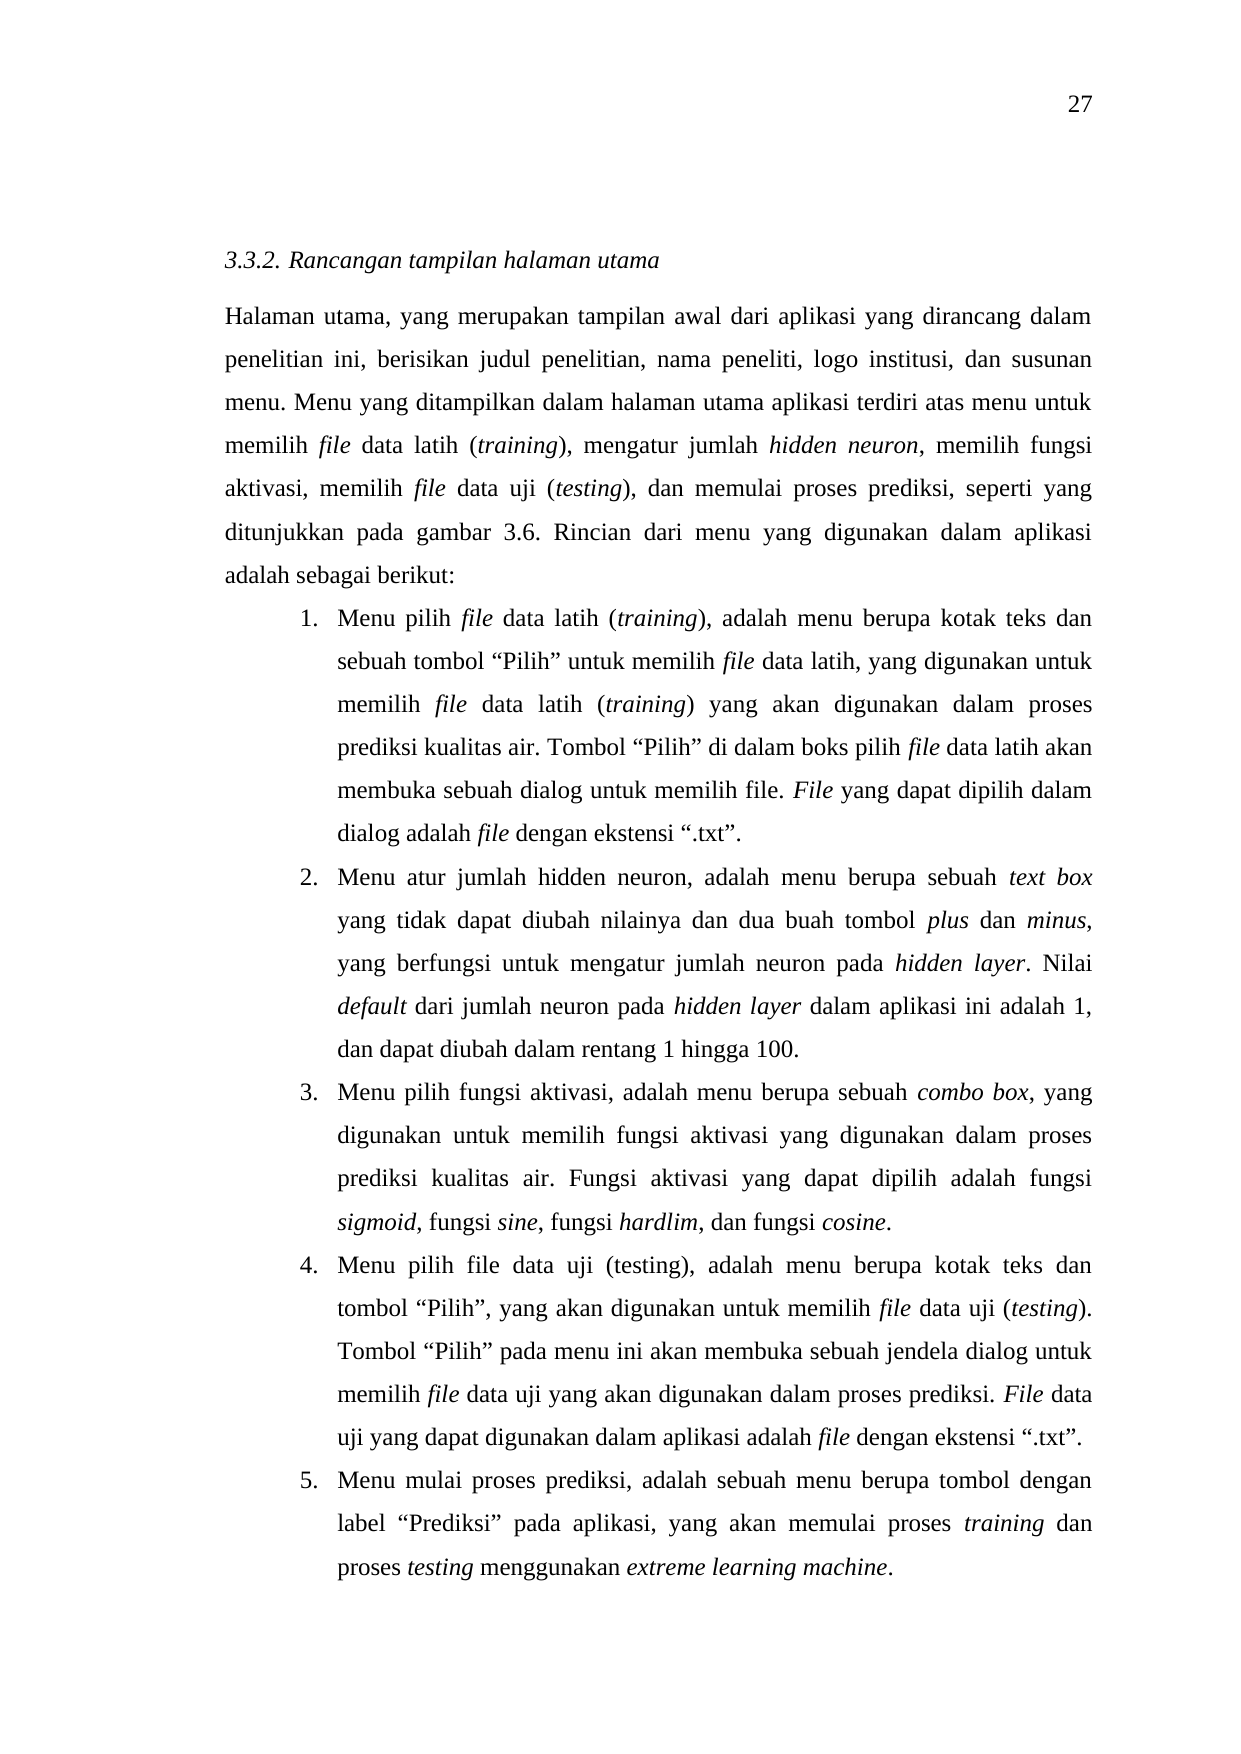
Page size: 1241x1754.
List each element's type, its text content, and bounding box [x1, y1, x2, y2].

list Menu atur jumlah hidden neuron, adalah menu berupa sebuah text box yang tidak dapat diubah nilainya dan dua buah tombol plus dan minus, yang berfungsi untuk mengatur jumlah neuron pada hidden layer. Nilai default dari jumlah neuron pada hidden layer dalam aplikasi ini adalah 1, dan dapat diubah dalam rentang 1 hingga 100. [299, 862, 1092, 1063]
subtitle Rancangan tampilan halaman utama [224, 245, 1092, 274]
list Menu pilih file data latih (training), adalah menu berupa kotak teks dan sebuah tombol “Pilih” untuk memilih file data latih, yang digunakan untuk memilih file data latih (training) yang akan digunakan dalam proses prediksi kualitas air. Tombol “Pilih” di dalam boks pilih file data latih akan membuka sebuah dialog untuk memilih file. File yang dapat dipilih dalam dialog adalah file dengan ekstensi “.txt”. [299, 603, 1092, 847]
list Menu pilih file data uji (testing), adalah menu berupa kotak teks dan tombol “Pilih”, yang akan digunakan untuk memilih file data uji (testing). Tombol “Pilih” pada menu ini akan membuka sebuah jendela dialog untuk memilih file data uji yang akan digunakan dalam proses prediksi. File data uji yang dapat digunakan dalam aplikasi adalah file dengan ekstensi “.txt”. [299, 1250, 1092, 1451]
list Menu pilih fungsi aktivasi, adalah menu berupa sebuah combo box, yang digunakan untuk memilih fungsi aktivasi yang digunakan dalam proses prediksi kualitas air. Fungsi aktivasi yang dapat dipilih adalah fungsi sigmoid, fungsi sine, fungsi hardlim, dan fungsi cosine. [299, 1077, 1092, 1235]
text Halaman utama, yang merupakan tampilan awal dari aplikasi yang dirancang dalam penelitian ini, berisikan judul penelitian, nama peneliti, logo institusi, dan susunan menu. Menu yang ditampilkan dalam halaman utama aplikasi terdiri atas menu untuk memilih file data latih (training), mengatur jumlah hidden neuron, memilih fungsi aktivasi, memilih file data uji (testing), dan memulai proses prediksi, seperti yang ditunjukkan pada gambar 3.6. Rincian dari menu yang digunakan dalam aplikasi adalah sebagai berikut: [224, 301, 1092, 588]
list Menu mulai proses prediksi, adalah sebuah menu berupa tombol dengan label “Prediksi” pada aplikasi, yang akan memulai proses training dan proses testing menggunakan extreme learning machine. [299, 1465, 1092, 1580]
